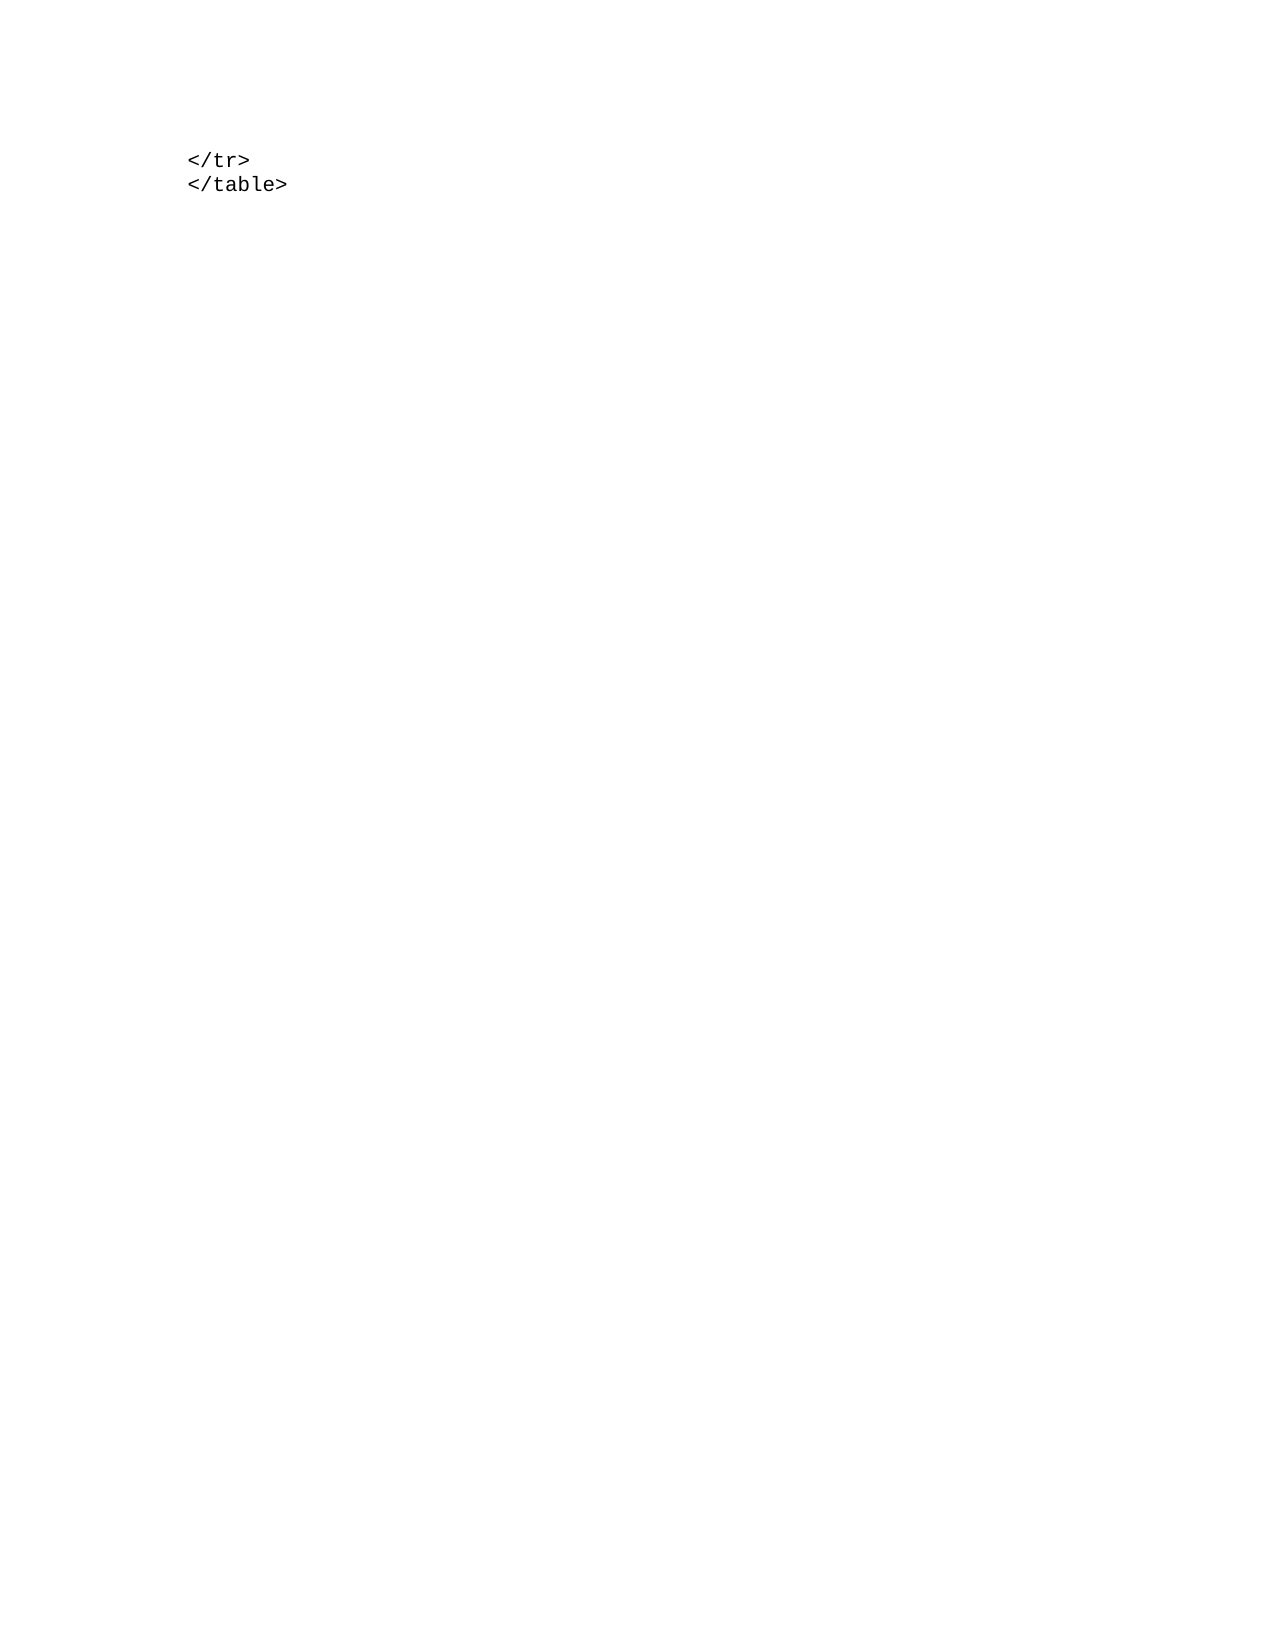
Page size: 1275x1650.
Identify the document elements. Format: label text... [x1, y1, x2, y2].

text </table> [187, 174, 1087, 197]
text </tr> [187, 150, 1087, 174]
